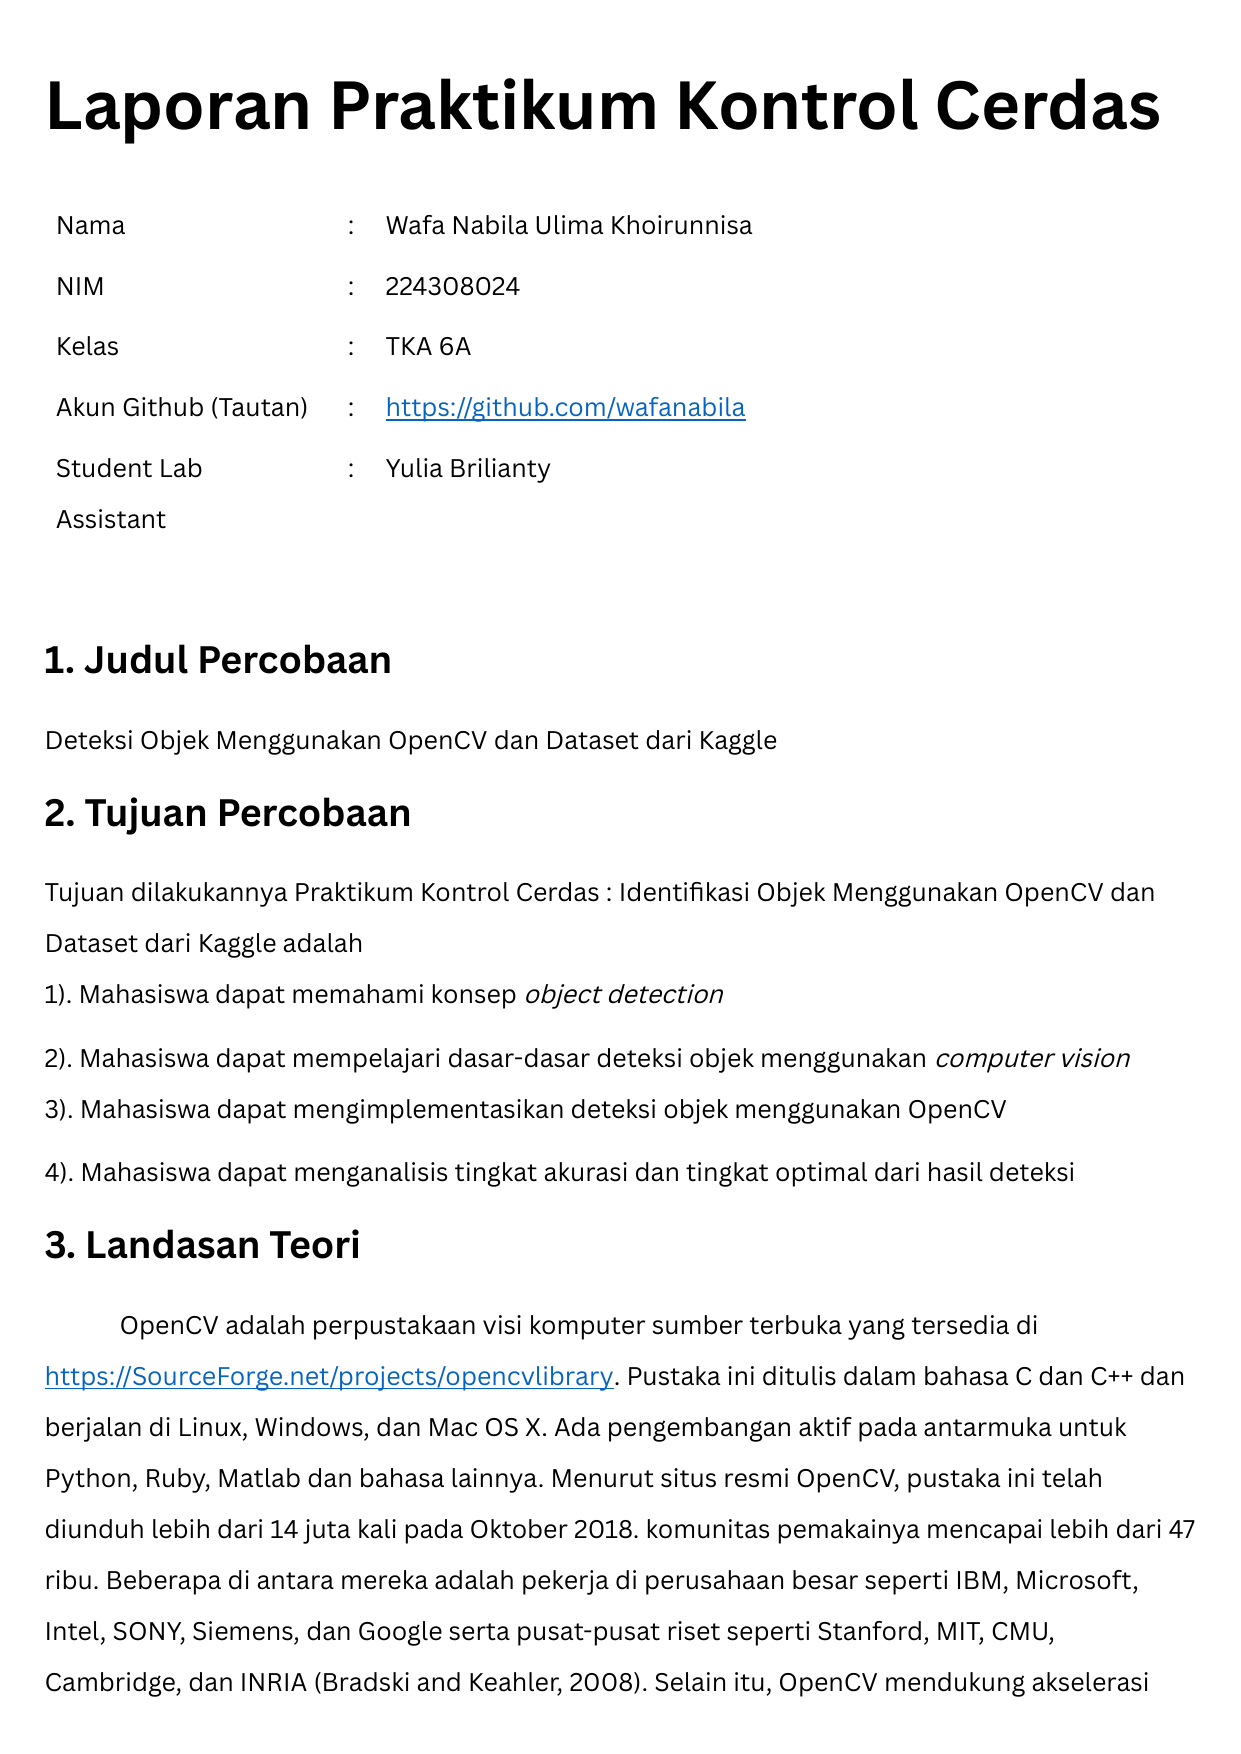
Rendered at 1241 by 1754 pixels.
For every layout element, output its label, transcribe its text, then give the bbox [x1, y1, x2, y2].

table_cell NIM [44, 268, 330, 329]
table_cell : [330, 390, 374, 451]
table_header : [330, 207, 374, 268]
text Laporan Praktikum Kontrol Cerdas [44, 58, 1196, 149]
table_header Nama [44, 207, 330, 268]
table_header Wafa Nabila Ulima Khoirunnisa [374, 207, 1196, 268]
table_cell : [330, 451, 374, 562]
text 1. Judul Percobaan [44, 633, 1196, 684]
table_cell Student Lab Assistant [44, 451, 330, 562]
text 3. Landasan Teori [44, 1219, 1196, 1270]
text 4). Mahasiswa dapat menganalisis tingkat akurasi dan tingkat optimal dari hasil deteksi [44, 1155, 1196, 1189]
table_cell 224308024 [374, 268, 1196, 329]
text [44, 1308, 1196, 1699]
table_cell : [330, 268, 374, 329]
table_cell https://github.com/wafanabila [374, 390, 1196, 451]
text 2. Tujuan Percobaan [44, 786, 1196, 837]
table_cell Yulia Brilianty [374, 451, 1196, 562]
text Tujuan dilakukannya Praktikum Kontrol Cerdas : Identifikasi Objek Menggunakan OpenCV dan Dataset dari Kaggle adalah 1). Mahasiswa dapat memahami konsep object detection [44, 875, 1196, 1011]
text Deteksi Objek Menggunakan OpenCV dan Dataset dari Kaggle [44, 722, 1196, 756]
table_cell Kelas [44, 329, 330, 390]
table_cell Akun Github (Tautan) [44, 390, 330, 451]
table_cell : [330, 329, 374, 390]
table_cell TKA 6A [374, 329, 1196, 390]
text 2). Mahasiswa dapat mempelajari dasar-dasar deteksi objek menggunakan computer vision 3). Mahasiswa dapat mengimplementasikan deteksi objek menggunakan OpenCV [44, 1041, 1196, 1126]
